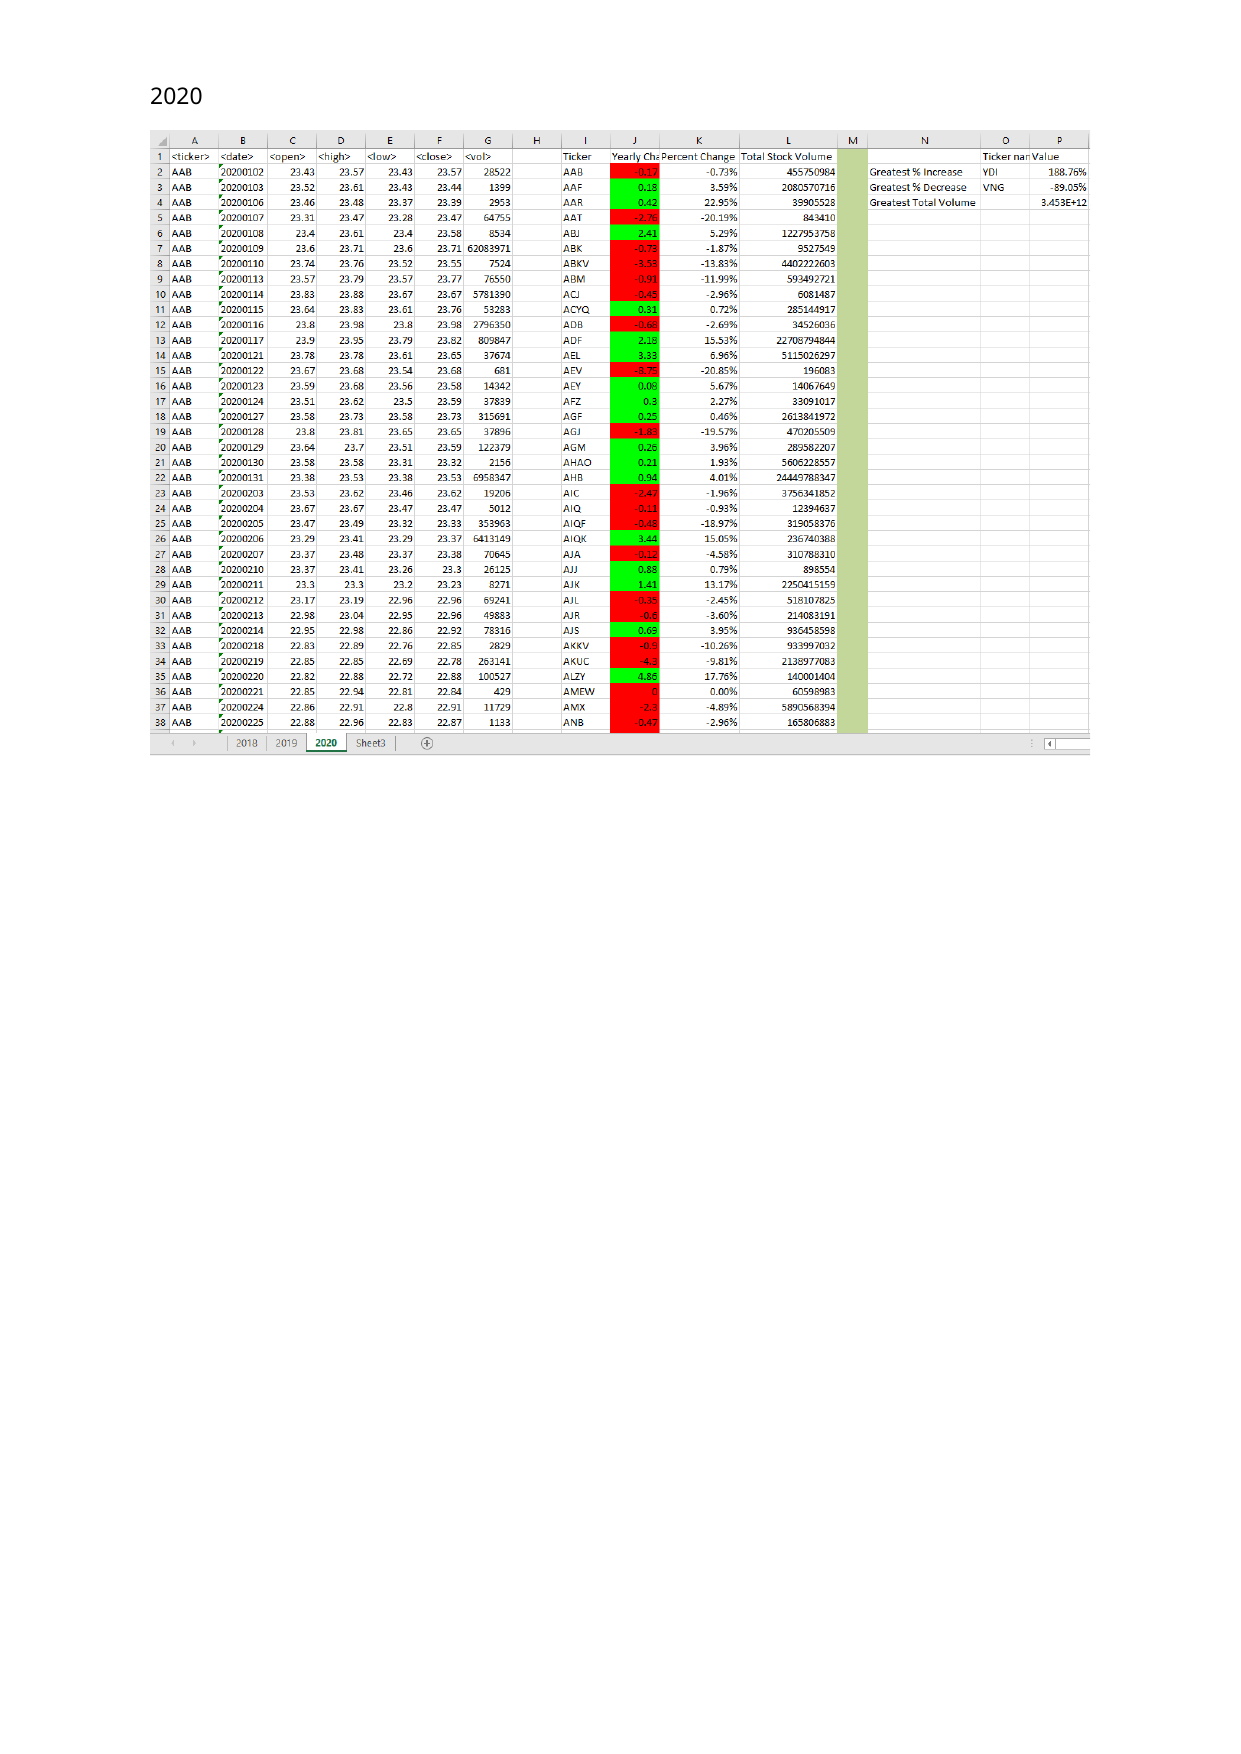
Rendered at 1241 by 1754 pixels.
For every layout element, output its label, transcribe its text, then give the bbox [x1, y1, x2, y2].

text 2020 [150, 80, 1137, 111]
picture [150, 130, 1091, 756]
